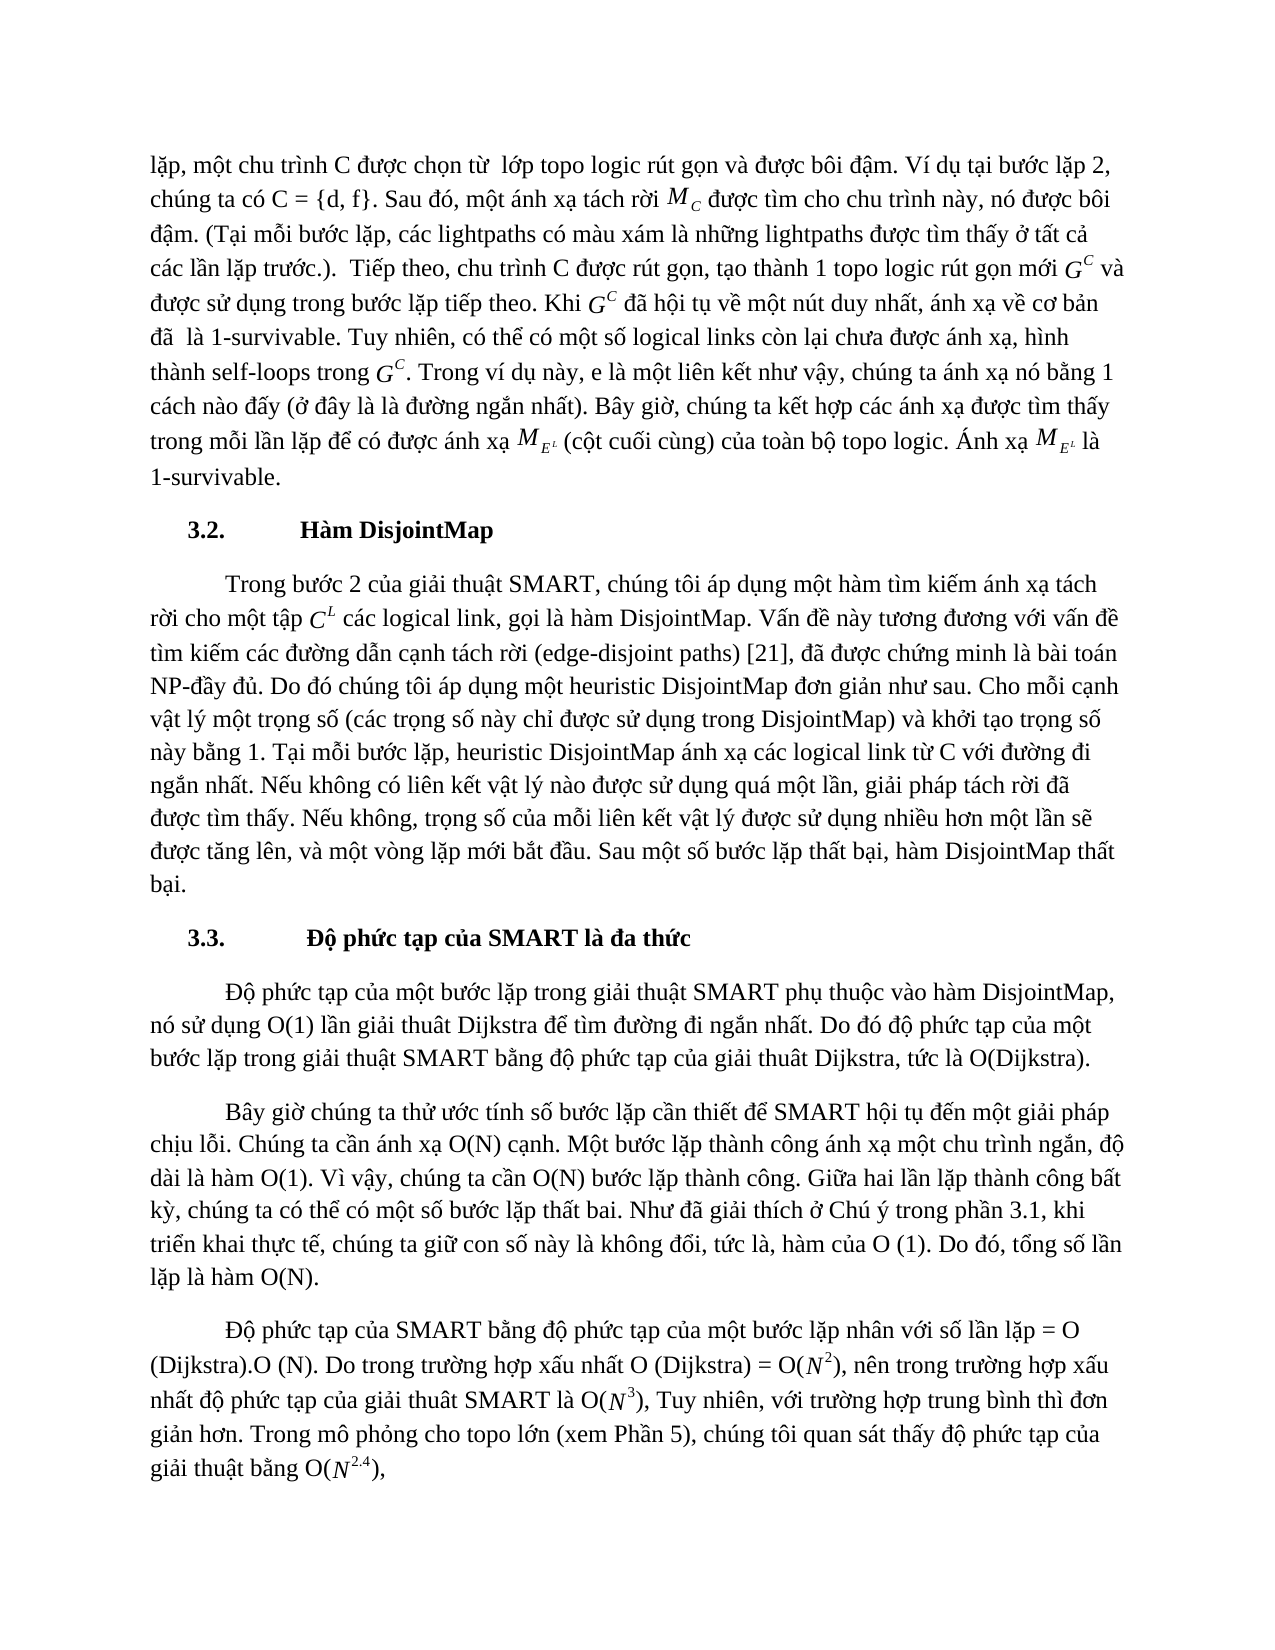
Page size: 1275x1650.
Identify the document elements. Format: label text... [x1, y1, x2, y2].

text Trong bước 2 của giải thuật SMART, chúng tôi áp dụng một hàm tìm kiếm ánh xạ tách rời cho một tập các logical link, gọi là hàm DisjointMap. Vấn đề này tương đương với vấn đề tìm kiếm các đường dẫn cạnh tách rời (edge-disjoint paths) [21], đã được chứng minh là bài toán NP-đầy đủ. Do đó chúng tôi áp dụng một heuristic DisjointMap đơn giản như sau. Cho mỗi cạnh vật lý một trọng số (các trọng số này chỉ được sử dụng trong DisjointMap) và khởi tạo trọng số này bằng 1. Tại mỗi bước lặp, heuristic DisjointMap ánh xạ các logical link từ C với đường đi ngắn nhất. Nếu không có liên kết vật lý nào được sử dụng quá một lần, giải pháp tách rời đã được tìm thấy. Nếu không, trọng số của mỗi liên kết vật lý được sử dụng nhiều hơn một lần sẽ được tăng lên, và một vòng lặp mới bắt đầu. Sau một số bước lặp thất bại, hàm DisjointMap thất bại. [150, 569, 1125, 898]
text Độ phức tạp của một bước lặp trong giải thuật SMART phụ thuộc vào hàm DisjointMap, nó sử dụng O(1) lần giải thuât Dijkstra để tìm đường đi ngắn nhất. Do đó độ phức tạp của một bước lặp trong giải thuật SMART bằng độ phức tạp của giải thuât Dijkstra, tức là O(Dijkstra). [150, 977, 1125, 1071]
text Độ phức tạp của SMART bằng độ phức tạp của một bước lặp nhân với số lần lặp = O (Dijkstra).O (N). Do trong trường hợp xấu nhất O (Dijkstra) = O(), nên trong trường hợp xấu nhất độ phức tạp của giải thuât SMART là O(), Tuy nhiên, với trường hợp trung bình thì đơn giản hơn. Trong mô phỏng cho topo lớn (xem Phần 5), chúng tôi quan sát thấy độ phức tạp của giải thuật bằng O(), [150, 1316, 1125, 1483]
list Hàm DisjointMap [187, 516, 1125, 544]
list Độ phức tạp của SMART là đa thức [187, 923, 1125, 952]
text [150, 150, 1125, 490]
text Bây giờ chúng ta thử ước tính số bước lặp cần thiết để SMART hội tụ đến một giải pháp chịu lỗi. Chúng ta cần ánh xạ O(N) cạnh. Một bước lặp thành công ánh xạ một chu trình ngắn, độ dài là hàm O(1). Vì vậy, chúng ta cần O(N) bước lặp thành công. Giữa hai lần lặp thành công bất kỳ, chúng ta có thể có một số bước lặp thất bai. Như đã giải thích ở Chú ý trong phần 3.1, khi triển khai thực tế, chúng ta giữ con số này là không đổi, tức là, hàm của O (1). Do đó, tổng số lần lặp là hàm O(N). [150, 1097, 1125, 1290]
